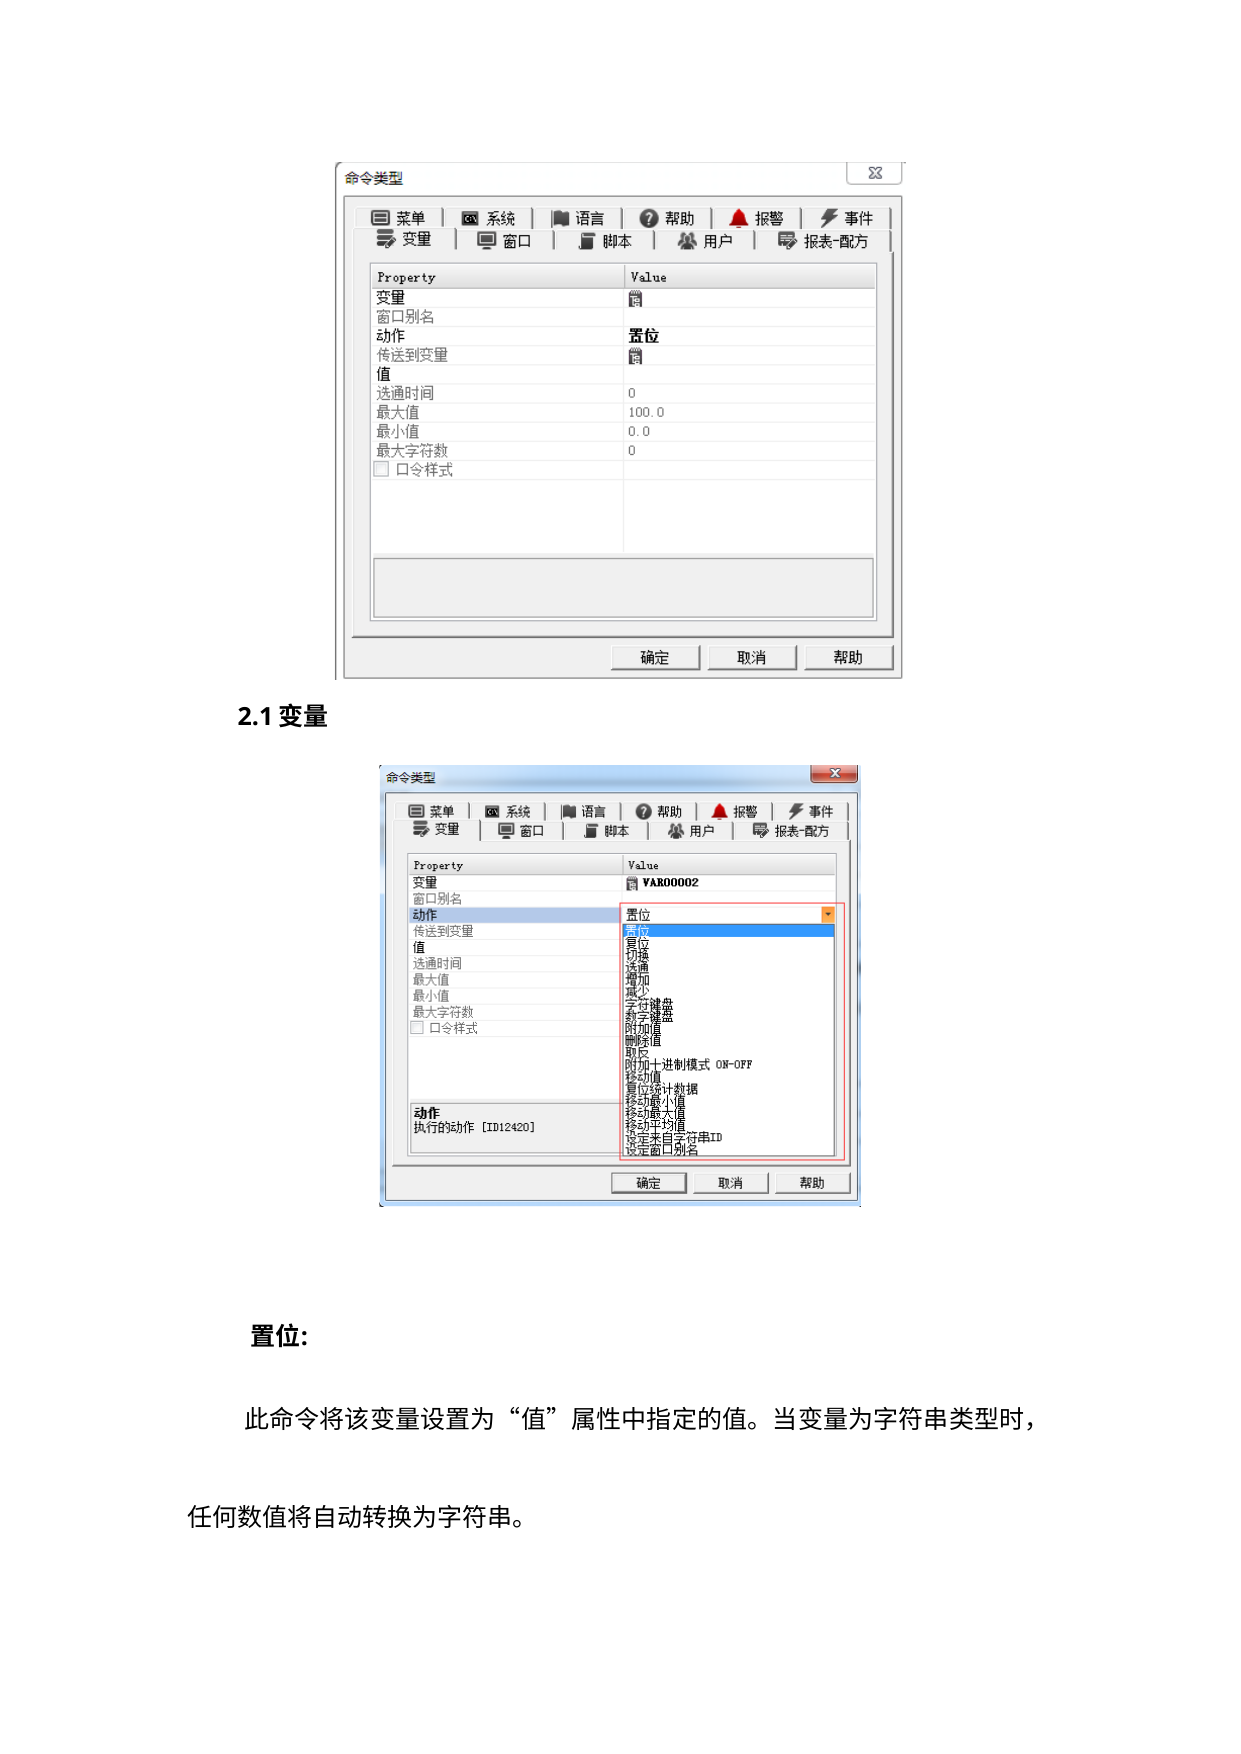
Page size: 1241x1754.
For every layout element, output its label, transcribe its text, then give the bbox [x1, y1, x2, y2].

picture [334, 162, 906, 680]
text 置位: [187, 1302, 1053, 1367]
picture [379, 765, 861, 1207]
text 此命令将该变量设置为“值”属性中指定的值。当变量为字符串类型时，任何数值将自动转换为字符串。 [187, 1385, 1053, 1548]
text 2.1变量 [187, 682, 1053, 747]
